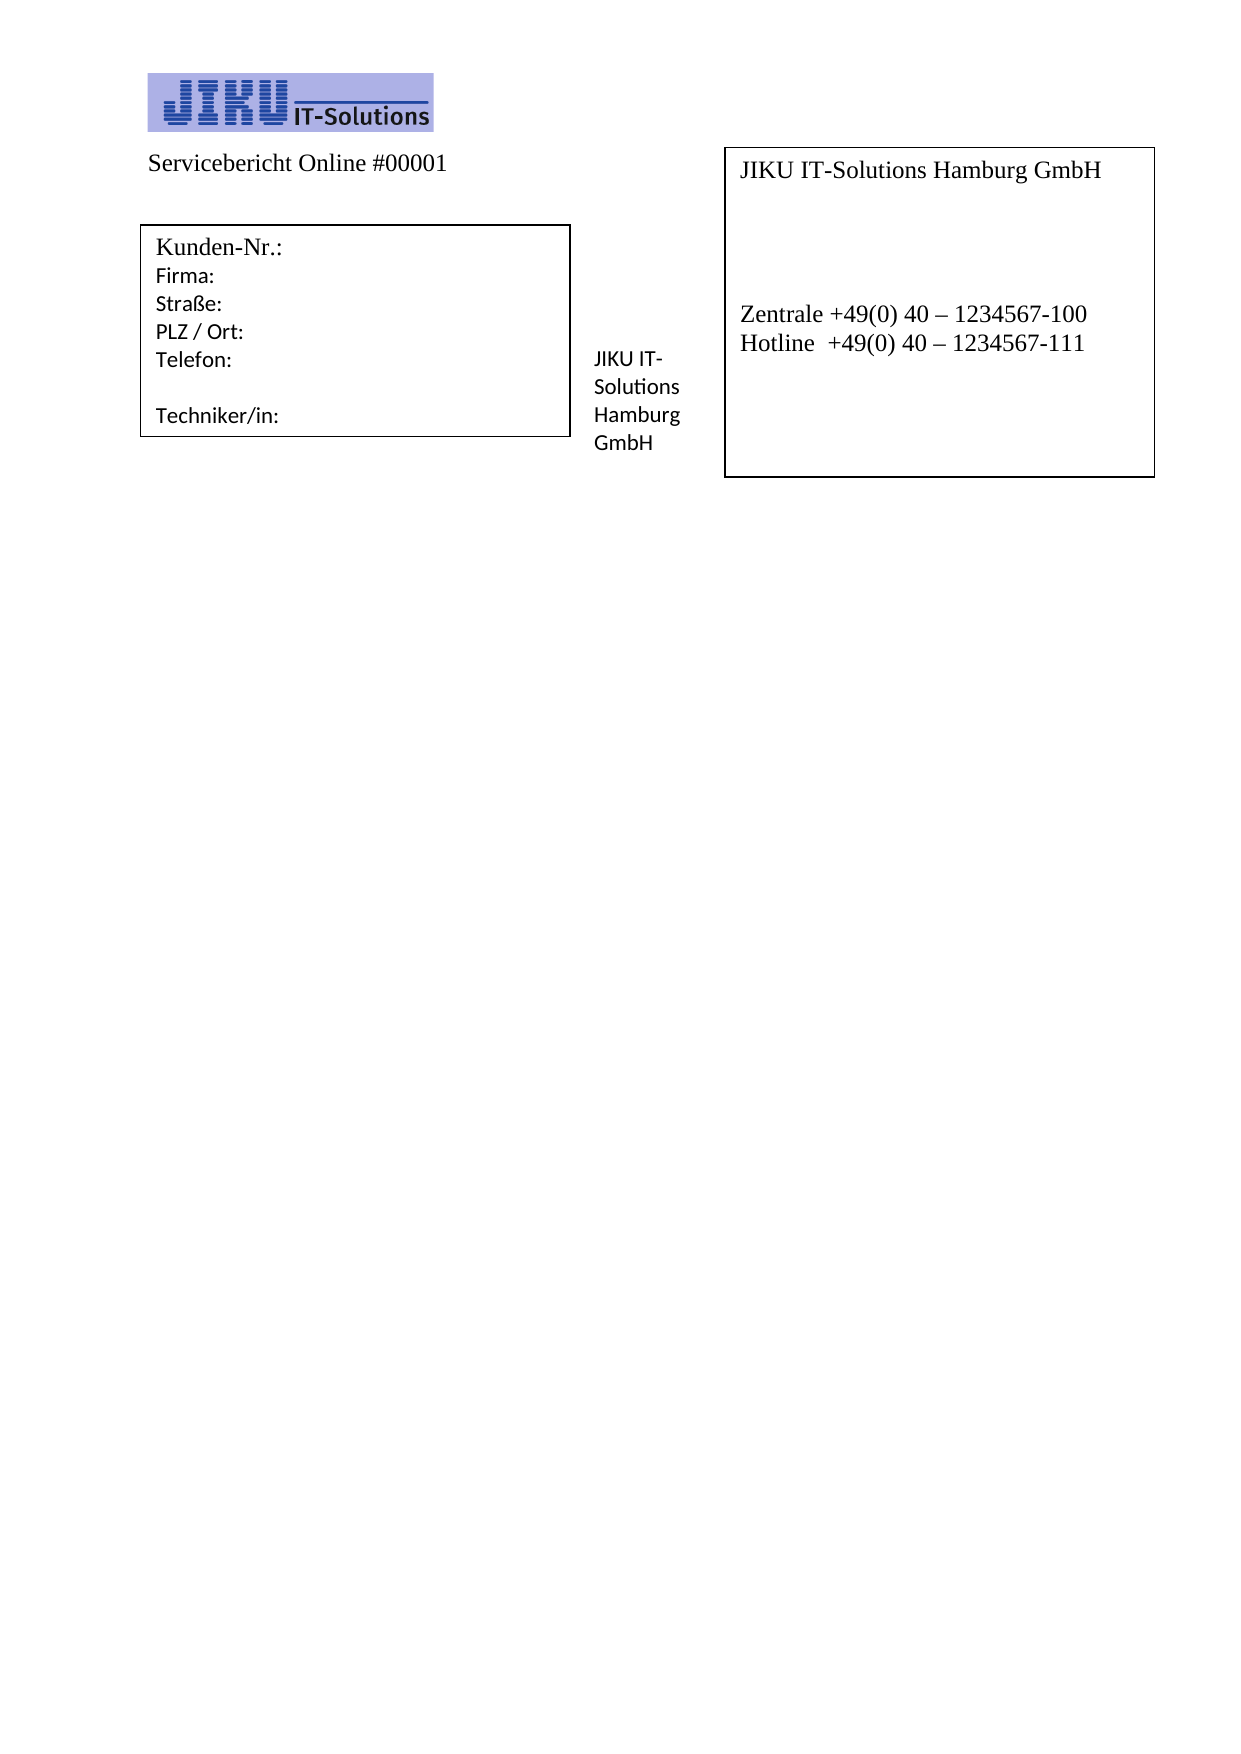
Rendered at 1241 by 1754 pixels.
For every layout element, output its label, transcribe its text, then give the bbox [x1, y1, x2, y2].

picture [147, 73, 434, 132]
text JIKU IT-Solutions Hamburg GmbH [148, 344, 724, 457]
text Servicebericht Online #00001 [148, 148, 724, 176]
